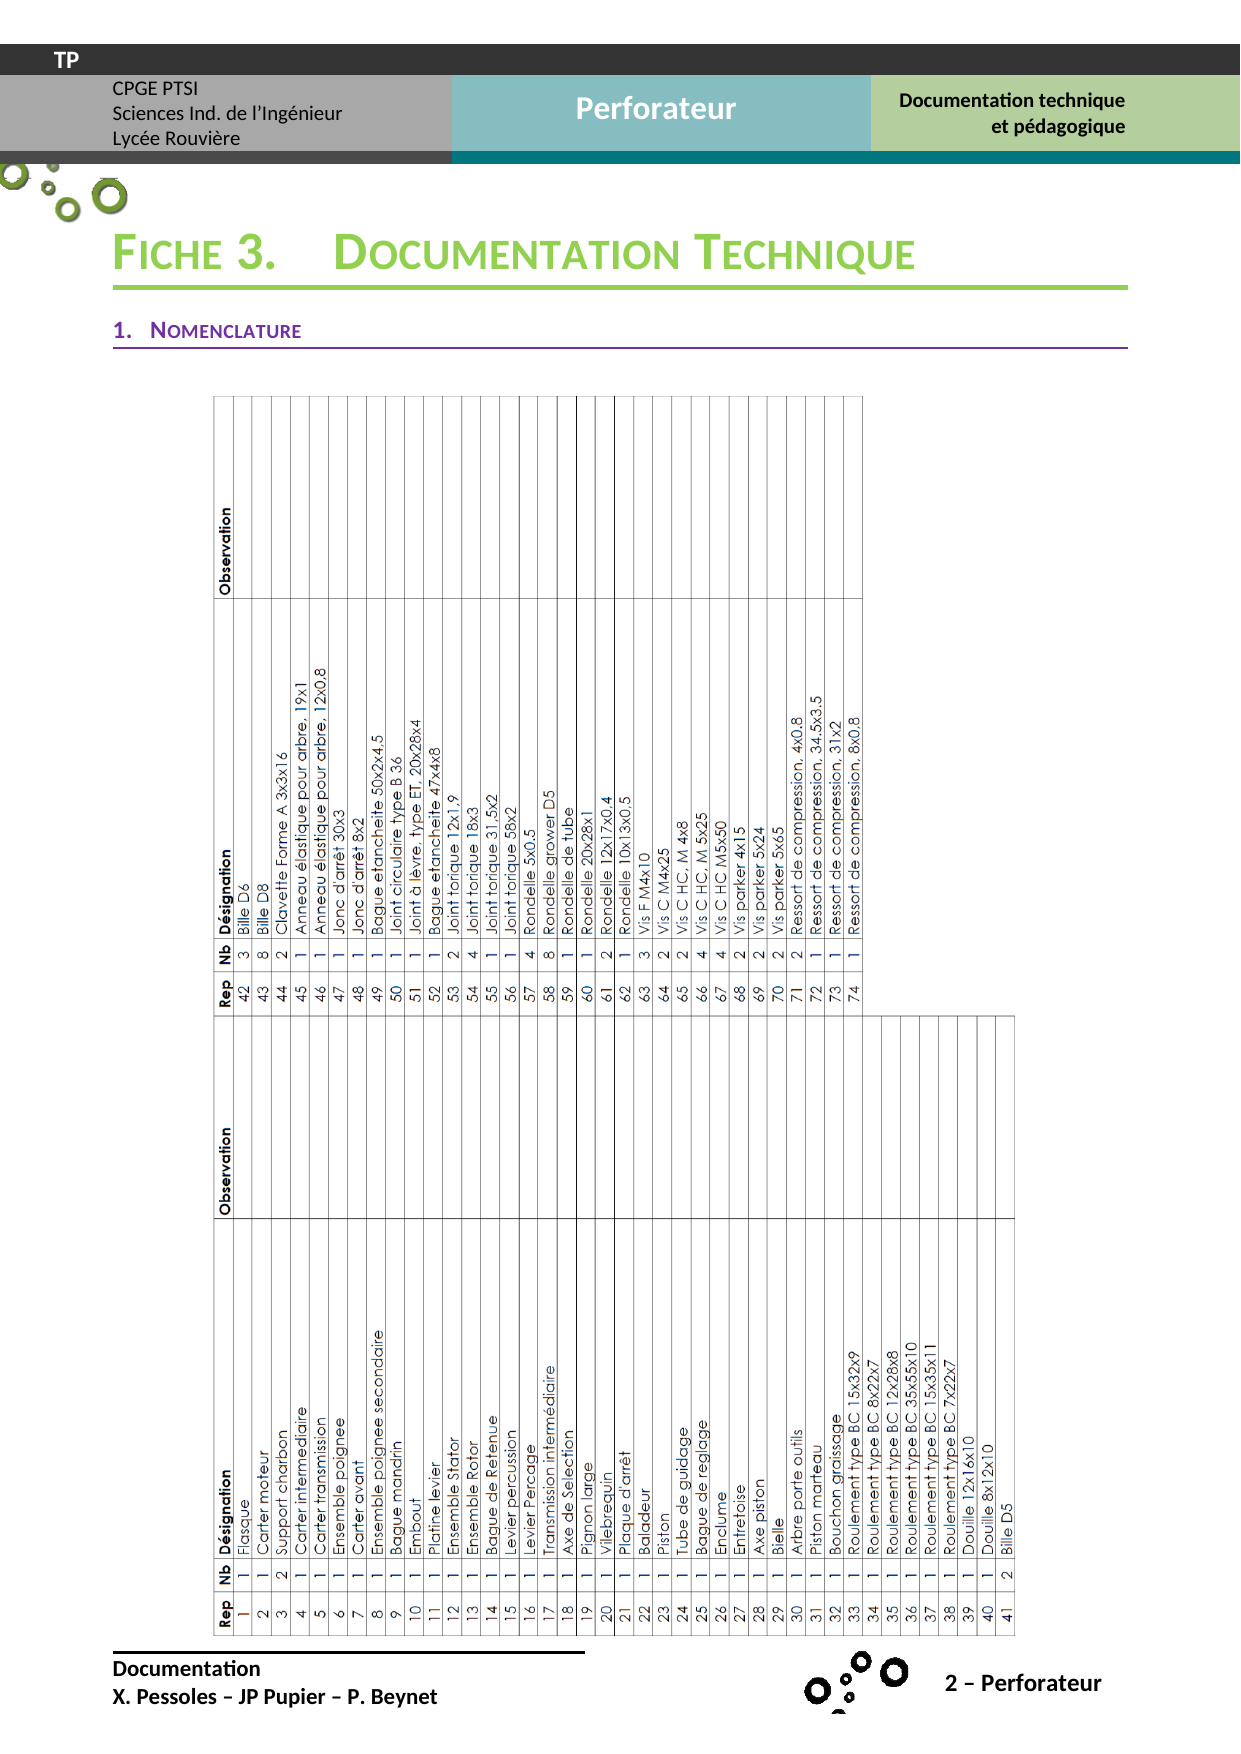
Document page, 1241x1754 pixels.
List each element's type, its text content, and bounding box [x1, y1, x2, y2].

picture [0, 164, 128, 224]
subtitle Documentation Technique [112, 217, 1128, 290]
picture [214, 397, 1015, 1635]
picture [804, 1651, 909, 1714]
subtitle Nomenclature [112, 315, 1128, 349]
